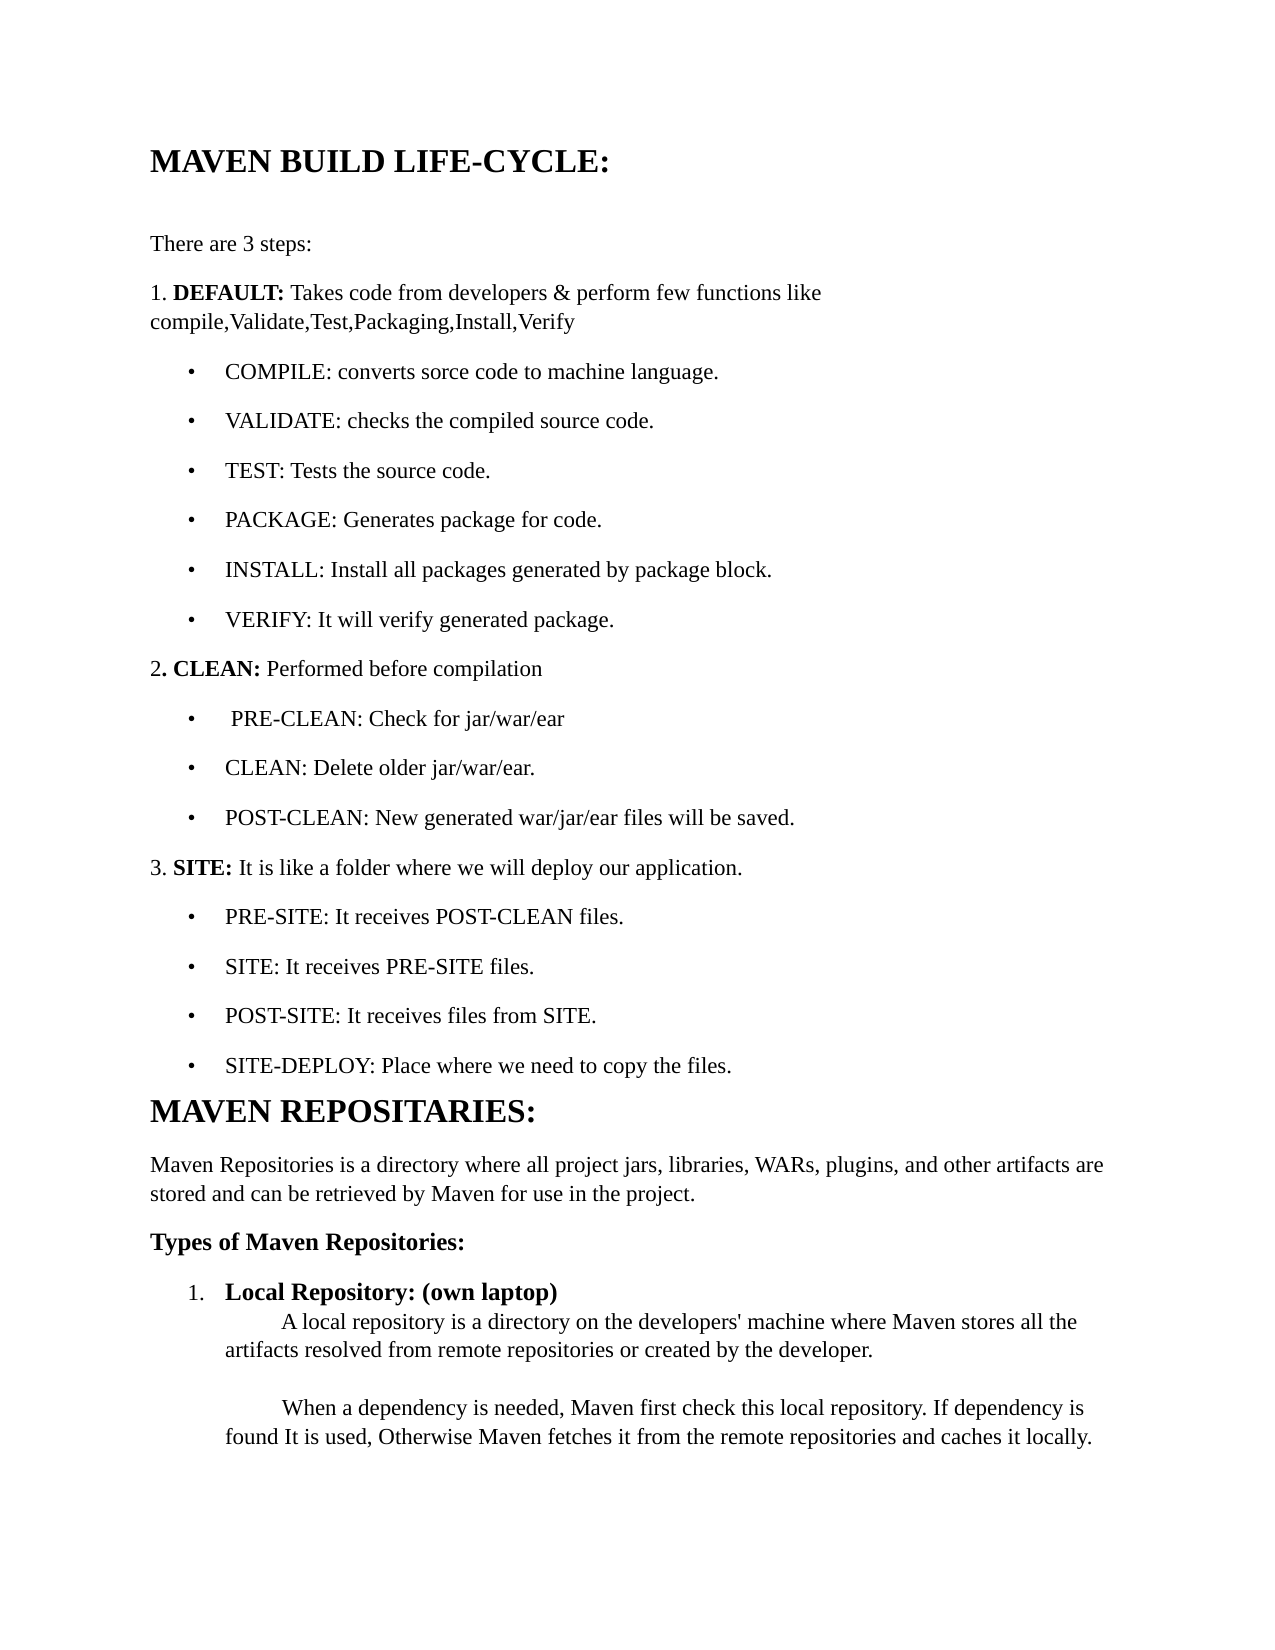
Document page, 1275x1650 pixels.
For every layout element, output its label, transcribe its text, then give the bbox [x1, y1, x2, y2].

list CLEAN: Delete older jar/war/ear. [187, 753, 1125, 782]
list PRE-CLEAN: Check for jar/war/ear [187, 703, 1125, 732]
list Local Repository: (own laptop) A local repository is a directory on the developers' machine where Maven stores all the artifacts resolved from remote repositories or created by the developer. When a dependency is needed, Maven first check this local repository. If dependency is found It is used, Otherwise Maven fetches it from the remote repositories and caches it locally. [187, 1277, 1125, 1450]
list POST-SITE: It receives files from SITE. [187, 1001, 1125, 1029]
text There are 3 steps: [150, 202, 1125, 257]
list SITE: It receives PRE-SITE files. [187, 951, 1125, 980]
text 2. CLEAN: Performed before compilation [150, 654, 1125, 682]
text Types of Maven Repositories: [150, 1228, 1125, 1257]
list SITE-DEPLOY: Place where we need to copy the files. [187, 1050, 1125, 1079]
text Maven Repositories is a directory where all project jars, libraries, WARs, plugins, and other artifacts are stored and can be retrieved by Maven for use in the project. [150, 1149, 1125, 1207]
text MAVEN REPOSITARIES: [150, 1100, 1125, 1129]
text 3. SITE: It is like a folder where we will deploy our application. [150, 852, 1125, 881]
list PACKAGE: Generates package for code. [187, 505, 1125, 534]
list POST-CLEAN: New generated war/jar/ear files will be saved. [187, 802, 1125, 831]
list PRE-SITE: It receives POST-CLEAN files. [187, 902, 1125, 930]
list TEST: Tests the source code. [187, 455, 1125, 484]
text MAVEN BUILD LIFE-CYCLE: [150, 150, 1125, 178]
text 1. DEFAULT: Takes code from developers & perform few functions like compile,Validate,Test,Packaging,Install,Verify [150, 278, 1125, 335]
list COMPILE: converts sorce code to machine language. [187, 356, 1125, 385]
list VERIFY: It will verify generated package. [187, 604, 1125, 633]
list INSTALL: Install all packages generated by package block. [187, 554, 1125, 583]
list VALIDATE: checks the compiled source code. [187, 406, 1125, 434]
